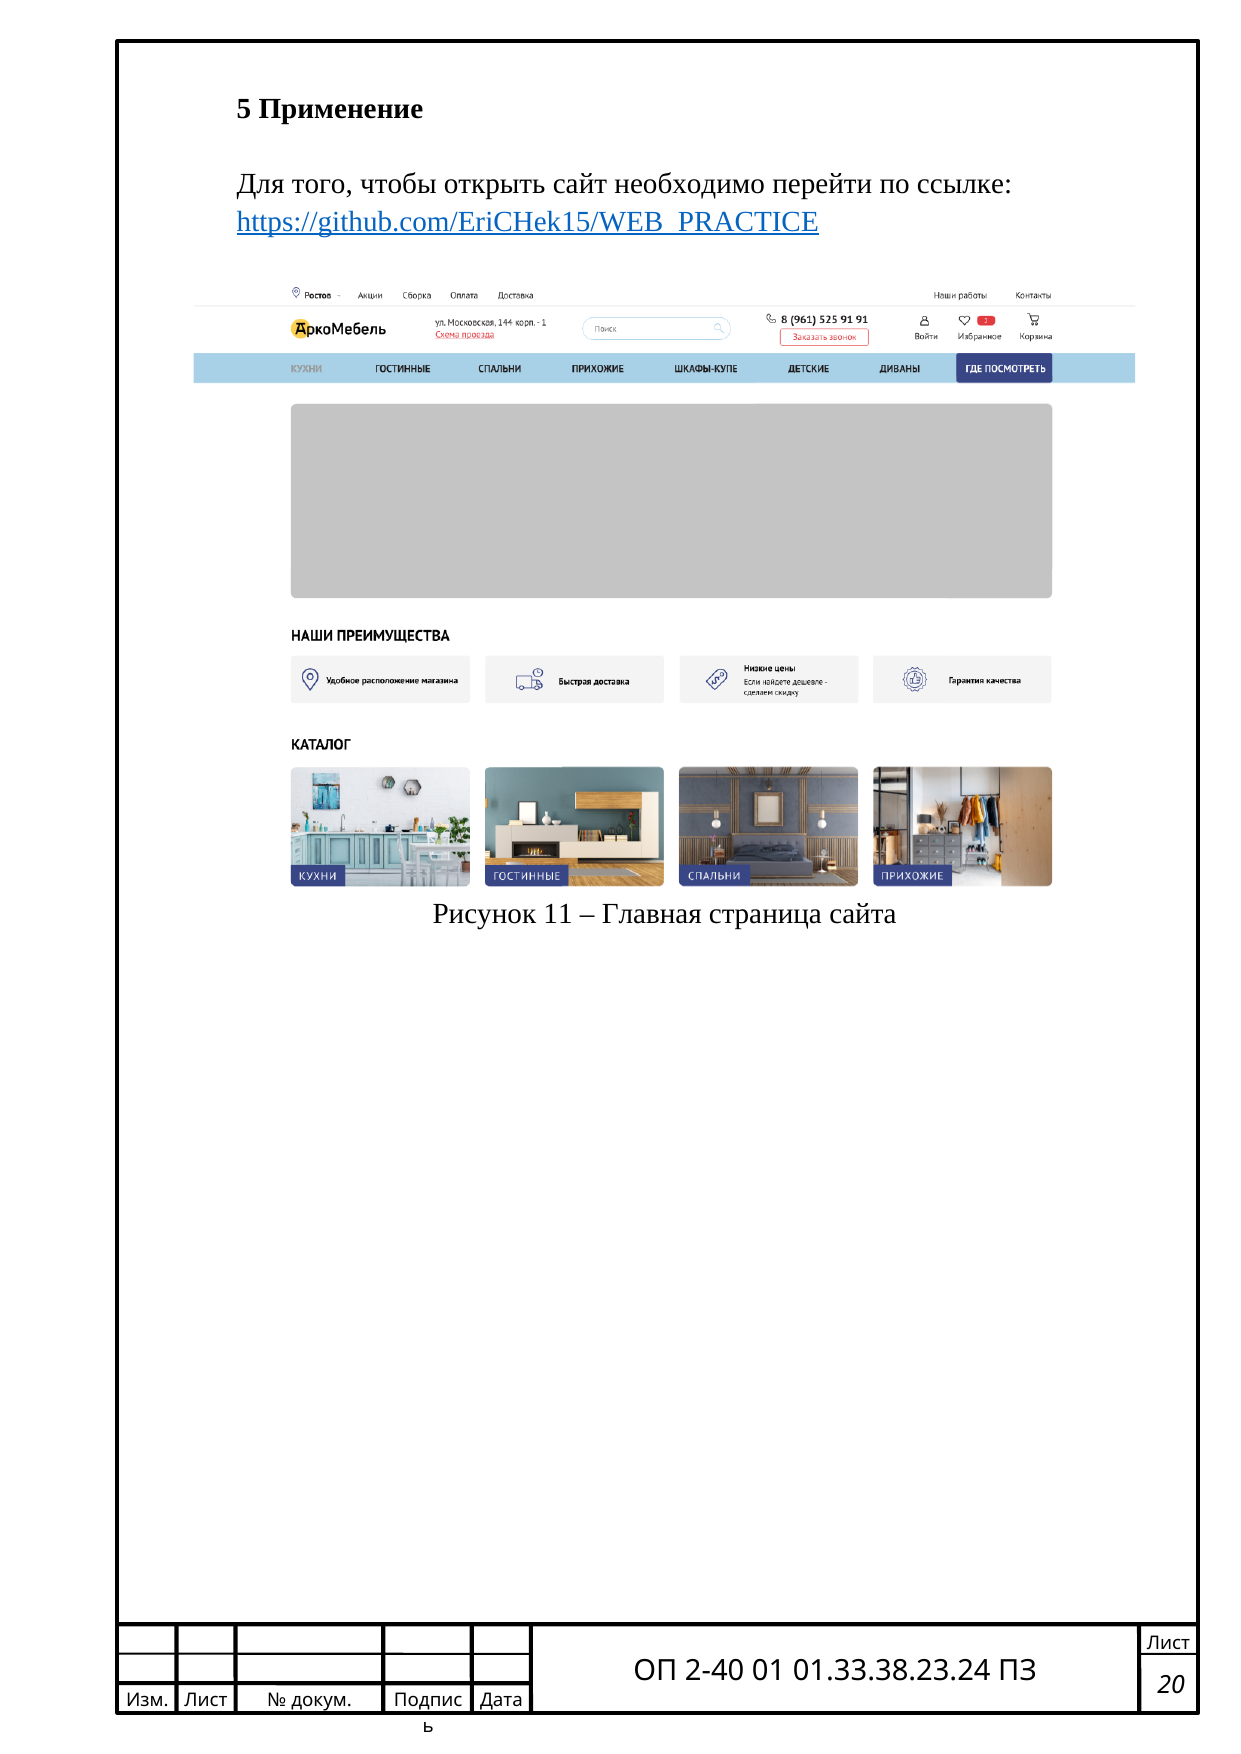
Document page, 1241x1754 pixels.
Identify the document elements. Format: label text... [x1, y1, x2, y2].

text Для того, чтобы открыть сайт необходимо перейти по ссылке: [148, 164, 1181, 201]
text https://github.com/EriCHek15/WEB_PRACTICE [148, 201, 1181, 239]
picture [193, 281, 1136, 894]
text 5 Применение [148, 89, 1181, 126]
